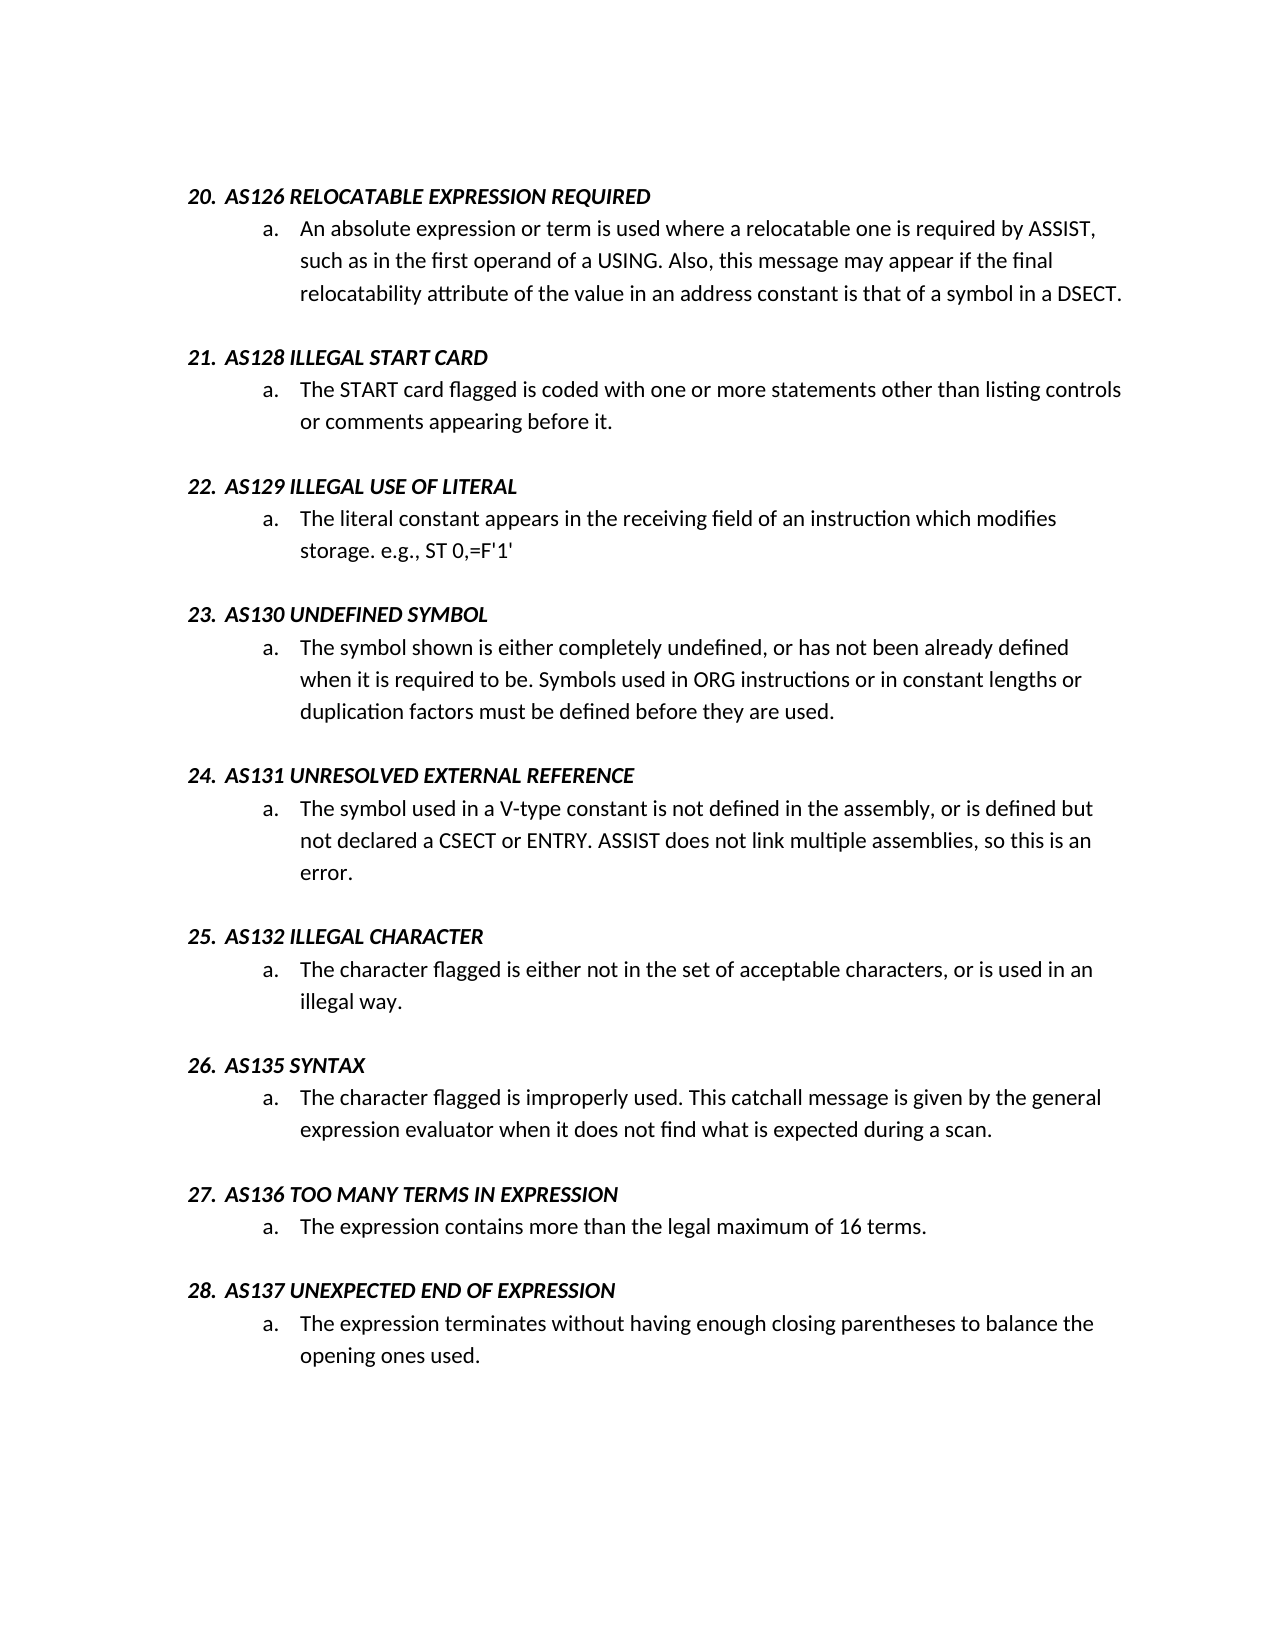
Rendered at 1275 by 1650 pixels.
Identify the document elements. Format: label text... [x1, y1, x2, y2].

list The symbol used in a V-type constant is not defined in the assembly, or is defined but not declared a CSECT or ENTRY. ASSIST does not link multiple assemblies, so this is an error. [262, 794, 1125, 886]
list AS129 ILLEGAL USE OF LITERAL [187, 472, 1125, 500]
list AS130 UNDEFINED SYMBOL [187, 601, 1125, 629]
list The character flagged is either not in the set of acceptable characters, or is used in an illegal way. [262, 955, 1125, 1015]
list AS131 UNRESOLVED EXTERNAL REFERENCE [187, 762, 1125, 789]
list AS135 SYNTAX [187, 1051, 1125, 1079]
list AS128 ILLEGAL START CARD [187, 343, 1125, 371]
list AS137 UNEXPECTED END OF EXPRESSION [187, 1277, 1125, 1304]
list The START card flagged is coded with one or more statements other than listing controls or comments appearing before it. [262, 375, 1125, 436]
list The expression contains more than the legal maximum of 16 terms. [262, 1212, 1125, 1240]
list AS136 TOO MANY TERMS IN EXPRESSION [187, 1180, 1125, 1208]
list AS132 ILLEGAL CHARACTER [187, 922, 1125, 951]
list The symbol shown is either completely undefined, or has not been already defined when it is required to be. Symbols used in ORG instructions or in constant lengths or duplication factors must be defined before they are used. [262, 633, 1125, 725]
list The expression terminates without having enough closing parentheses to balance the opening ones used. [262, 1309, 1125, 1369]
list The character flagged is improperly used. This catchall message is given by the general expression evaluator when it does not find what is expected during a scan. [262, 1083, 1125, 1144]
list The literal constant appears in the receiving field of an instruction which modifies storage. e.g., ST 0,=F'1' [262, 504, 1125, 564]
list An absolute expression or term is used where a relocatable one is required by ASSIST, such as in the first operand of a USING. Also, this message may appear if the final relocatability attribute of the value in an address constant is that of a symbol in a DSECT. [262, 214, 1125, 307]
list AS126 RELOCATABLE EXPRESSION REQUIRED [187, 182, 1125, 210]
